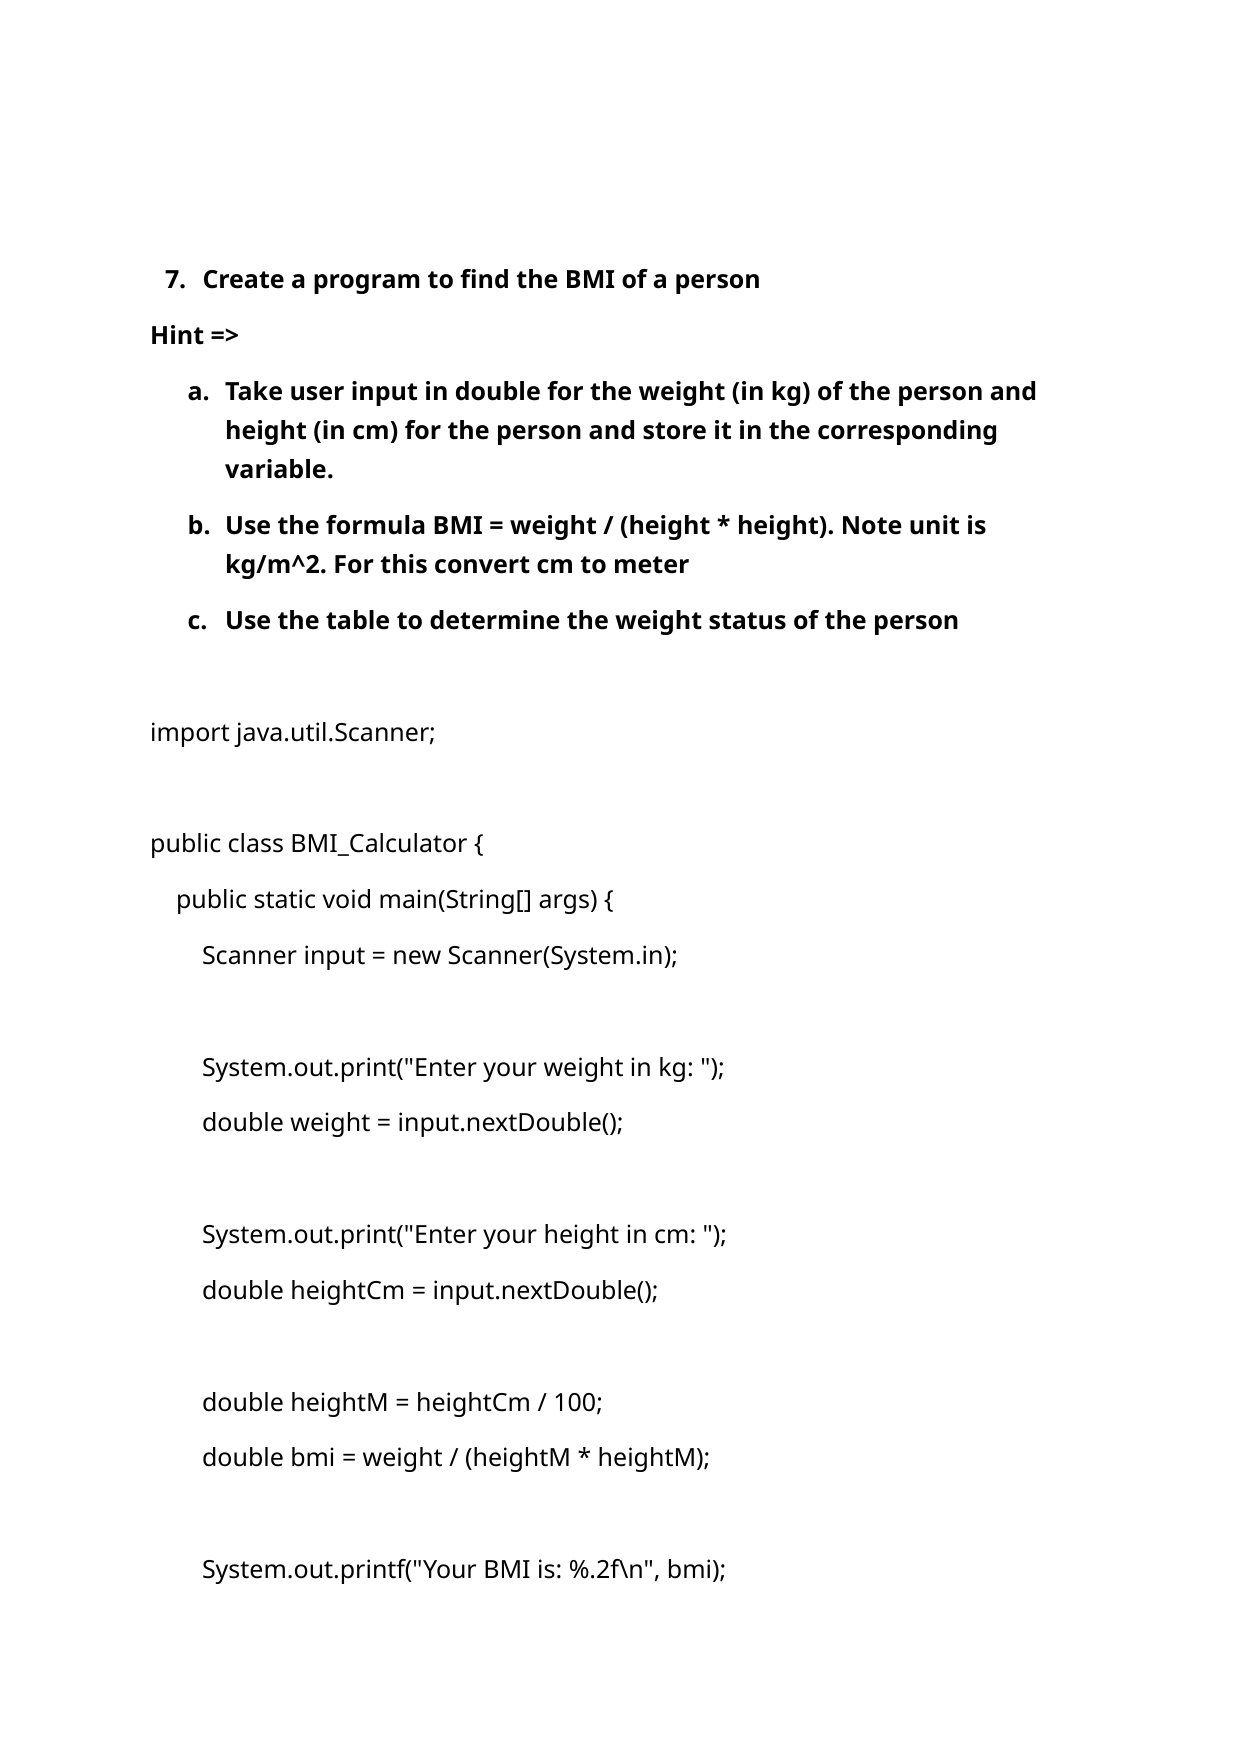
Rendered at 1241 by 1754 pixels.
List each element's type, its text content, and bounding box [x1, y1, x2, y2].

list Use the formula BMI = weight / (height * height). Note unit is kg/m^2. For this convert cm to meter [187, 507, 1090, 581]
text System.out.print("Enter your height in cm: "); [150, 1217, 1090, 1251]
text public class BMI_Calculator { [150, 826, 1090, 860]
text double weight = input.nextDouble(); [150, 1105, 1090, 1139]
text System.out.printf("Your BMI is: %.2f\n", bmi); [150, 1552, 1090, 1586]
text Scanner input = new Scanner(System.in); [150, 937, 1090, 972]
text System.out.print("Enter your weight in kg: "); [150, 1049, 1090, 1083]
text double bmi = weight / (heightM * heightM); [150, 1440, 1090, 1474]
list Use the table to determine the weight status of the person [187, 602, 1090, 637]
list Take user input in double for the weight (in kg) of the person and height (in cm) for the person and store it in the corresponding variable. [187, 373, 1090, 486]
text double heightM = heightCm / 100; [150, 1384, 1090, 1418]
list Create a program to find the BMI of a person [165, 262, 1090, 296]
text double heightCm = input.nextDouble(); [150, 1272, 1090, 1307]
text public static void main(String[] args) { [150, 882, 1090, 916]
text import java.util.Scanner; [150, 714, 1090, 748]
text Hint => [150, 317, 1090, 352]
